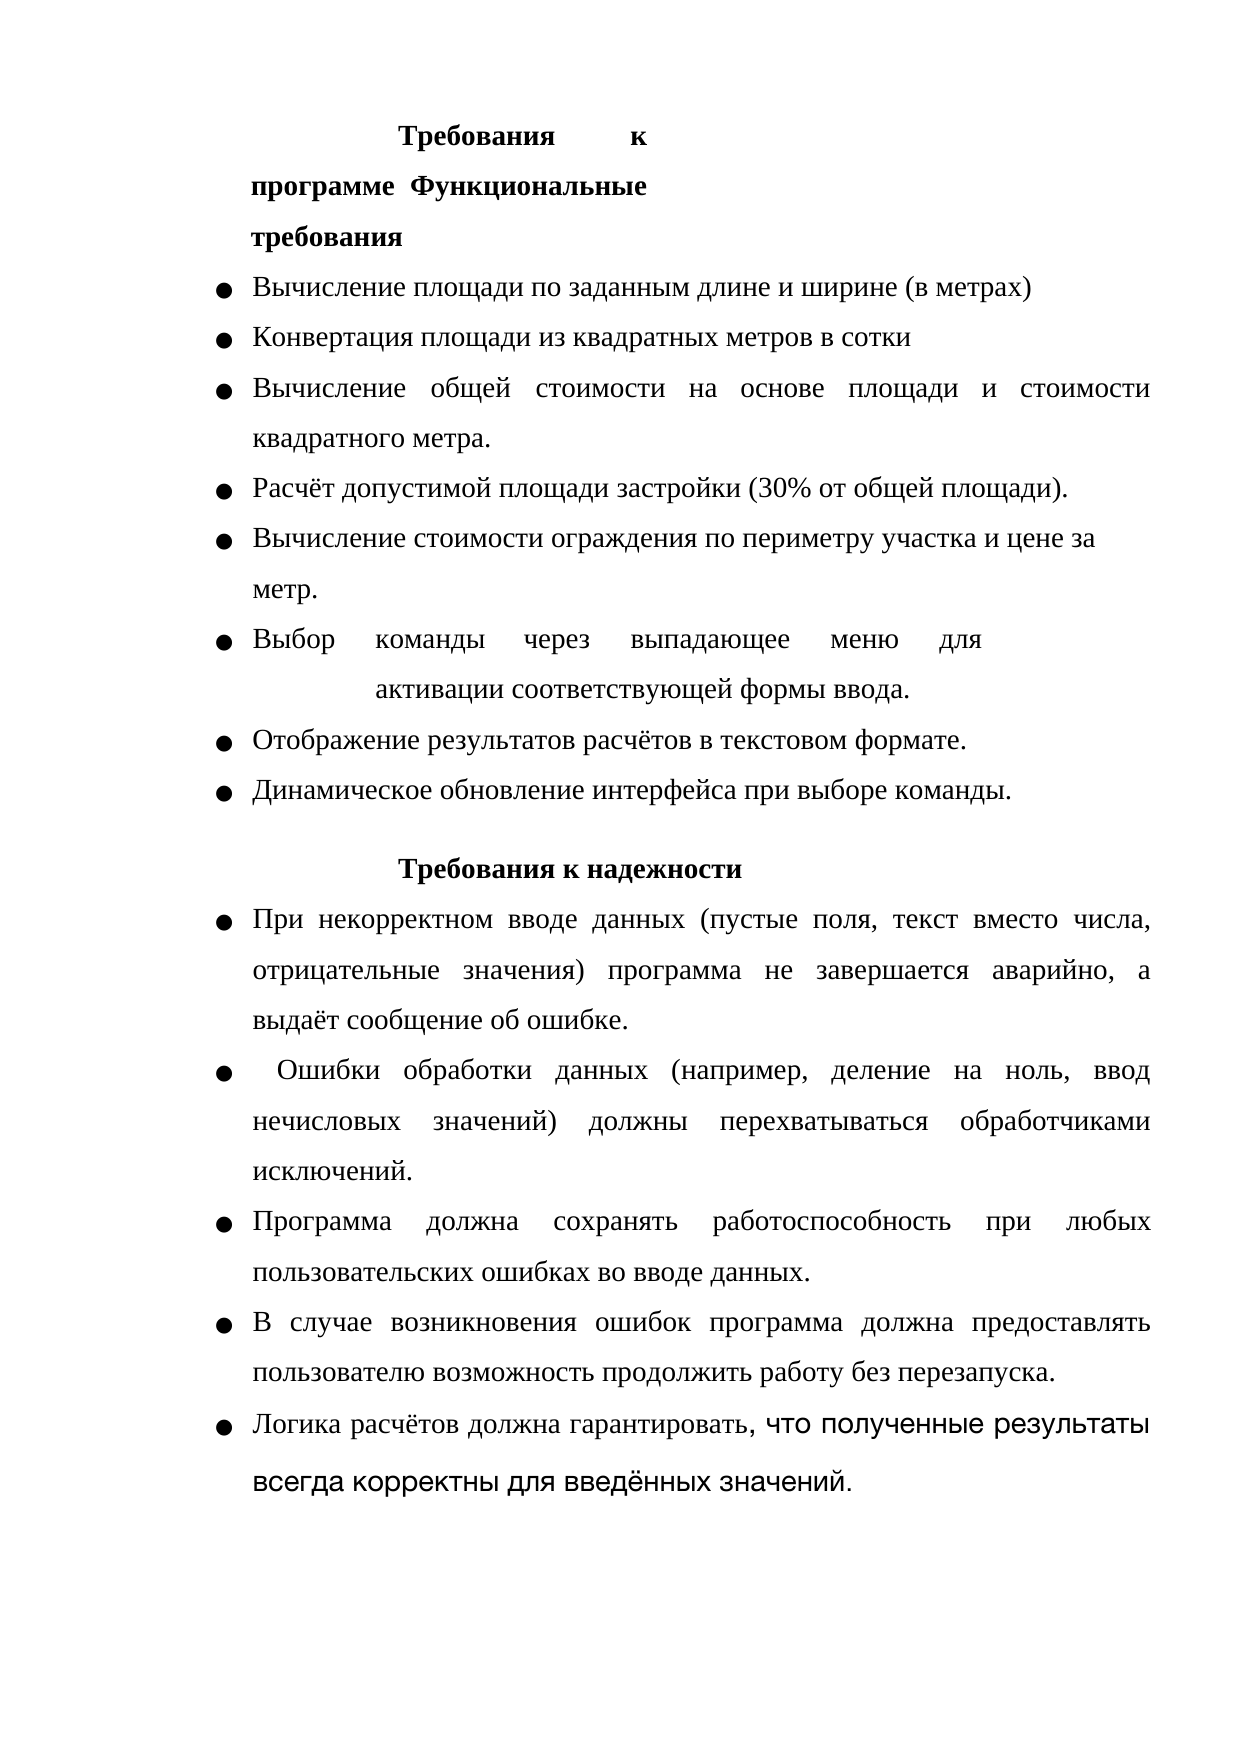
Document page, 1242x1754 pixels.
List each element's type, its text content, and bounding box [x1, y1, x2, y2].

list В случае возникновения ошибок программа должна предоставлять пользователю возможность продолжить работу без перезапуска. [215, 1304, 1152, 1388]
subtitle Требования к надежности [251, 851, 1183, 885]
list Динамическое обновление интерфейса при выборе команды. [215, 772, 1183, 806]
list Вычисление стоимости ограждения по периметру участка и цене за метр. [215, 521, 1152, 604]
list Ошибки обработки данных (например, деление на ноль, ввод нечисловых значений) должны перехватываться обработчиками исключений. [215, 1052, 1151, 1187]
list Расчёт допустимой площади застройки (30% от общей площади). [215, 470, 1183, 504]
list Вычисление площади по заданным длине и ширине (в метрах) [215, 269, 1183, 303]
list Конвертация площади из квадратных метров в сотки [215, 319, 1183, 353]
list Программа должна сохранять работоспособность при любых пользовательских ошибках во вводе данных. [215, 1203, 1152, 1287]
list Отображение результатов расчётов в текстовом формате. [215, 722, 1183, 755]
list Выбор команды через выпадающее меню для активации соответствующей формы ввода. [215, 621, 1150, 705]
list При некорректном вводе данных (пустые поля, текст вместо числа, отрицательные значения) программа не завершается аварийно, а выдаёт сообщение об ошибке. [215, 902, 1152, 1036]
subtitle Требования к программе Функциональные требования [251, 118, 647, 252]
list Логика расчётов должна гарантировать, что полученные результаты всегда корректны для введённых значений. [215, 1405, 1151, 1500]
list Вычисление общей стоимости на основе площади и стоимости квадратного метра. [215, 370, 1151, 453]
